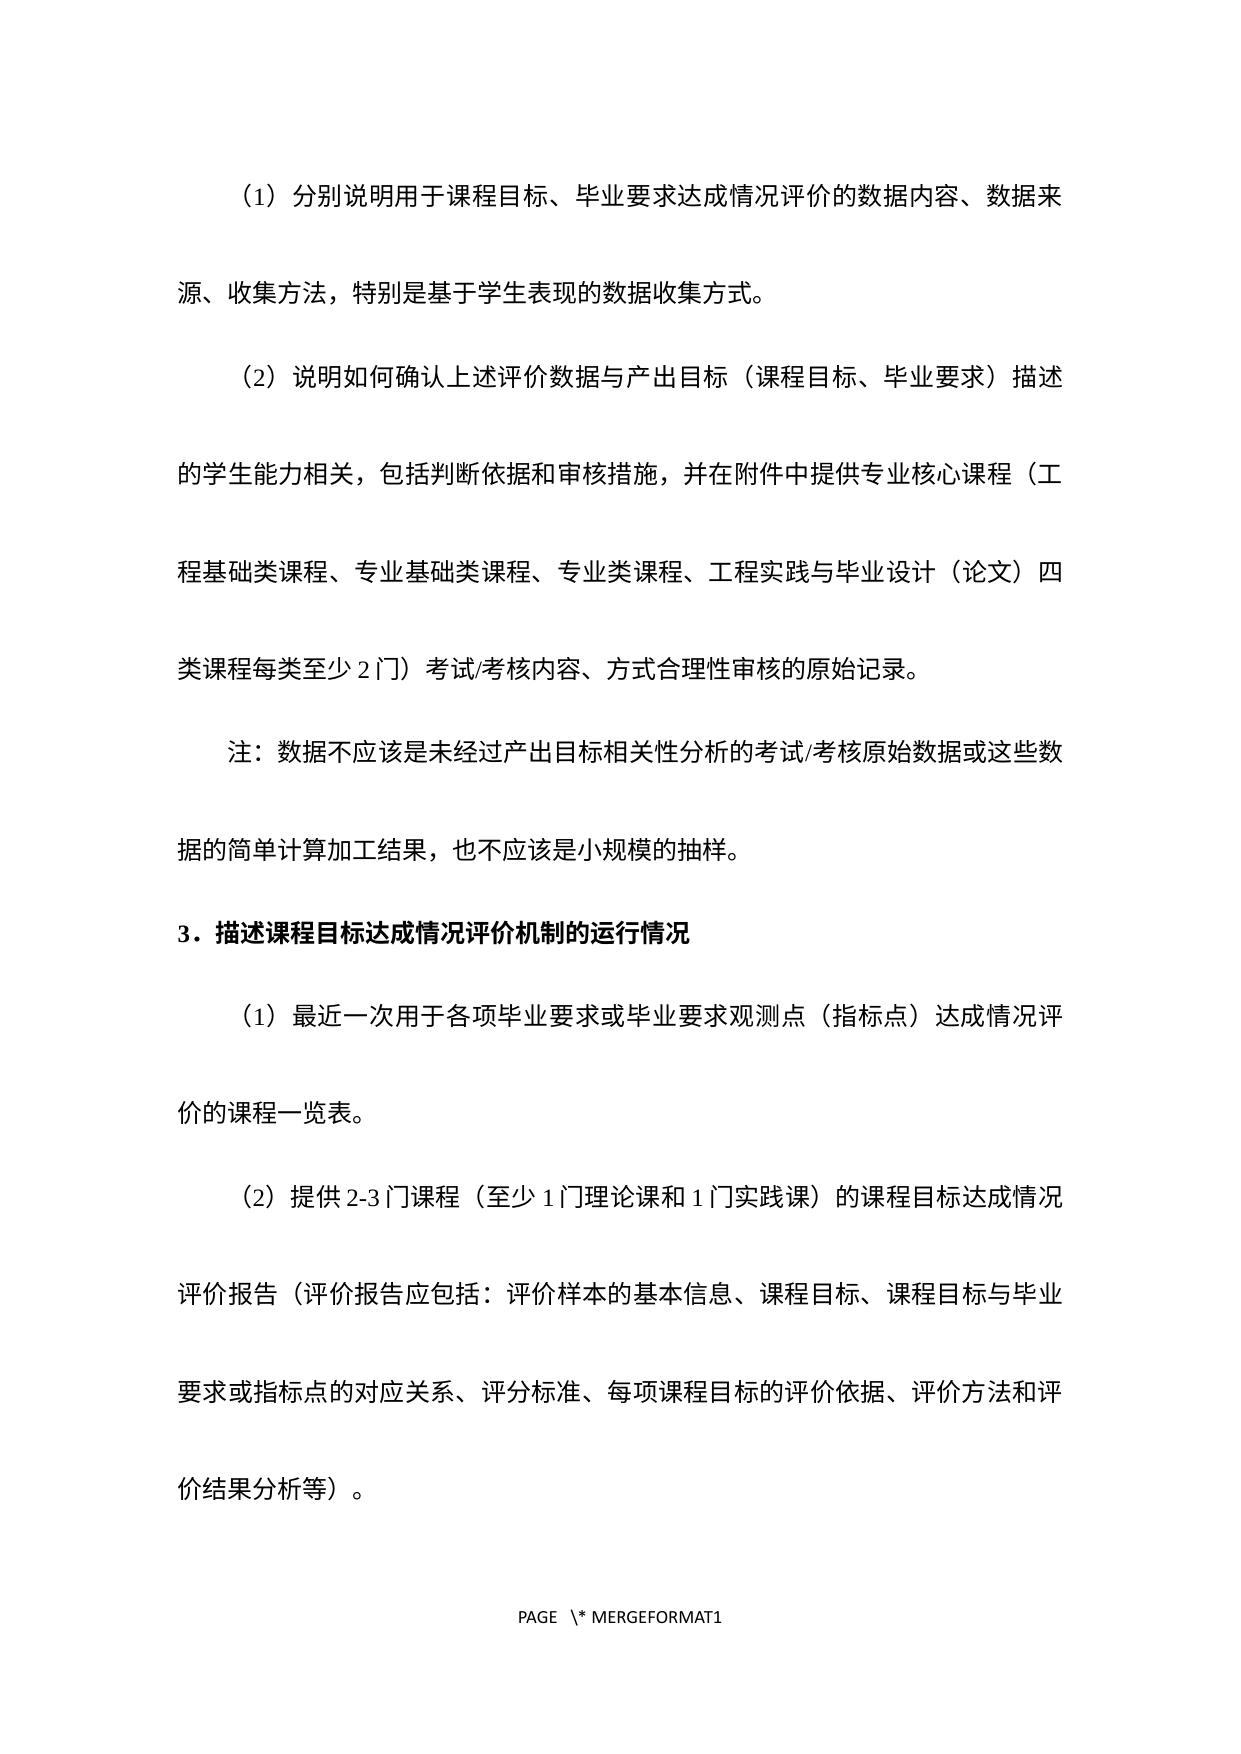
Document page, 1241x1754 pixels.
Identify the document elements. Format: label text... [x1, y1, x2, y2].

text （1）分别说明用于课程目标、毕业要求达成情况评价的数据内容、数据来源、收集方法，特别是基于学生表现的数据收集方式。 [177, 162, 1063, 324]
text 注：数据不应该是未经过产出目标相关性分析的考试/考核原始数据或这些数据的简单计算加工结果，也不应该是小规模的抽样。 [177, 718, 1063, 881]
text （2）说明如何确认上述评价数据与产出目标（课程目标、毕业要求）描述的学生能力相关，包括判断依据和审核措施，并在附件中提供专业核心课程（工程基础类课程、专业基础类课程、专业类课程、工程实践与毕业设计（论文）四类课程每类至少2门）考试/考核内容、方式合理性审核的原始记录。 [177, 343, 1063, 700]
text 3．描述课程目标达成情况评价机制的运行情况 [177, 899, 1063, 964]
text （1）最近一次用于各项毕业要求或毕业要求观测点（指标点）达成情况评价的课程一览表。 [177, 982, 1063, 1144]
text （2）提供2-3门课程（至少1门理论课和1门实践课）的课程目标达成情况评价报告（评价报告应包括：评价样本的基本信息、课程目标、课程目标与毕业要求或指标点的对应关系、评分标准、每项课程目标的评价依据、评价方法和评价结果分析等）。 [177, 1163, 1063, 1520]
